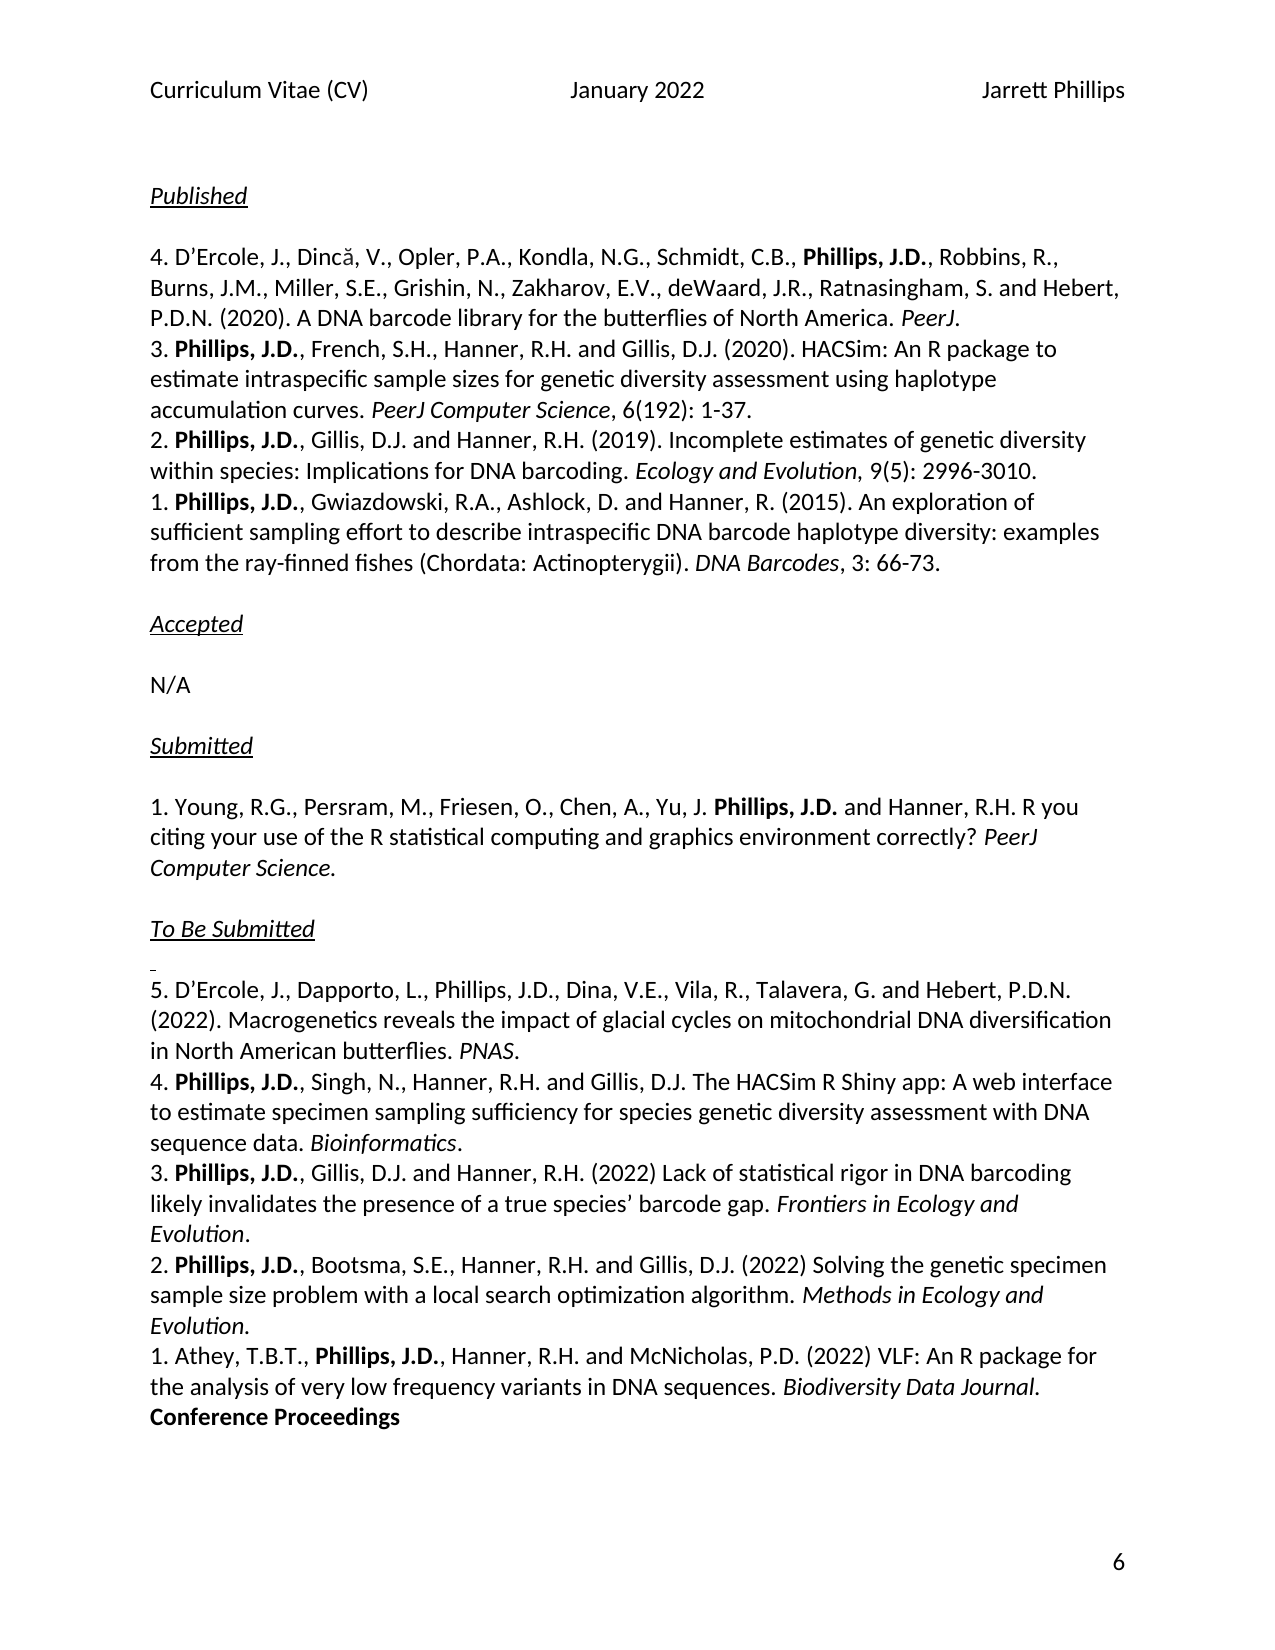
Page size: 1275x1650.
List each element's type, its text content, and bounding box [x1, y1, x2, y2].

text Conference Proceedings [150, 1401, 1125, 1432]
text Submitted [150, 730, 1125, 760]
text To Be Submitted [150, 913, 1125, 943]
text 2. Phillips, J.D., Bootsma, S.E., Hanner, R.H. and Gillis, D.J. (2022) Solving the genetic specimen sample size problem with a local search optimization algorithm. Methods in Ecology and Evolution. [150, 1249, 1125, 1340]
text 4. Phillips, J.D., Singh, N., Hanner, R.H. and Gillis, D.J. The HACSim R Shiny app: A web interface to estimate specimen sampling sufficiency for species genetic diversity assessment with DNA sequence data. Bioinformatics. [150, 1066, 1125, 1157]
text 3. Phillips, J.D., Gillis, D.J. and Hanner, R.H. (2022) Lack of statistical rigor in DNA barcoding likely invalidates the presence of a true species’ barcode gap. Frontiers in Ecology and Evolution. [150, 1157, 1125, 1249]
text 1. Athey, T.B.T., Phillips, J.D., Hanner, R.H. and McNicholas, P.D. (2022) VLF: An R package for the analysis of very low frequency variants in DNA sequences. Biodiversity Data Journal. [150, 1340, 1125, 1401]
text Published [150, 181, 1125, 211]
text N/A [150, 669, 1125, 699]
text 1. Phillips, J.D., Gwiazdowski, R.A., Ashlock, D. and Hanner, R. (2015). An exploration of sufficient sampling effort to describe intraspecific DNA barcode haplotype diversity: examples from the ray-finned fishes (Chordata: Actinopterygii). DNA Barcodes, 3: 66-73. [150, 486, 1125, 577]
text 1. Young, R.G., Persram, M., Friesen, O., Chen, A., Yu, J. Phillips, J.D. and Hanner, R.H. R you citing your use of the R statistical computing and graphics environment correctly? PeerJ Computer Science. [150, 791, 1125, 882]
text 5. D’Ercole, J., Dapporto, L., Phillips, J.D., Dina, V.E., Vila, R., Talavera, G. and Hebert, P.D.N. (2022). Macrogenetics reveals the impact of glacial cycles on mitochondrial DNA diversification in North American butterflies. PNAS. [150, 974, 1125, 1066]
text Accepted [150, 608, 1125, 638]
